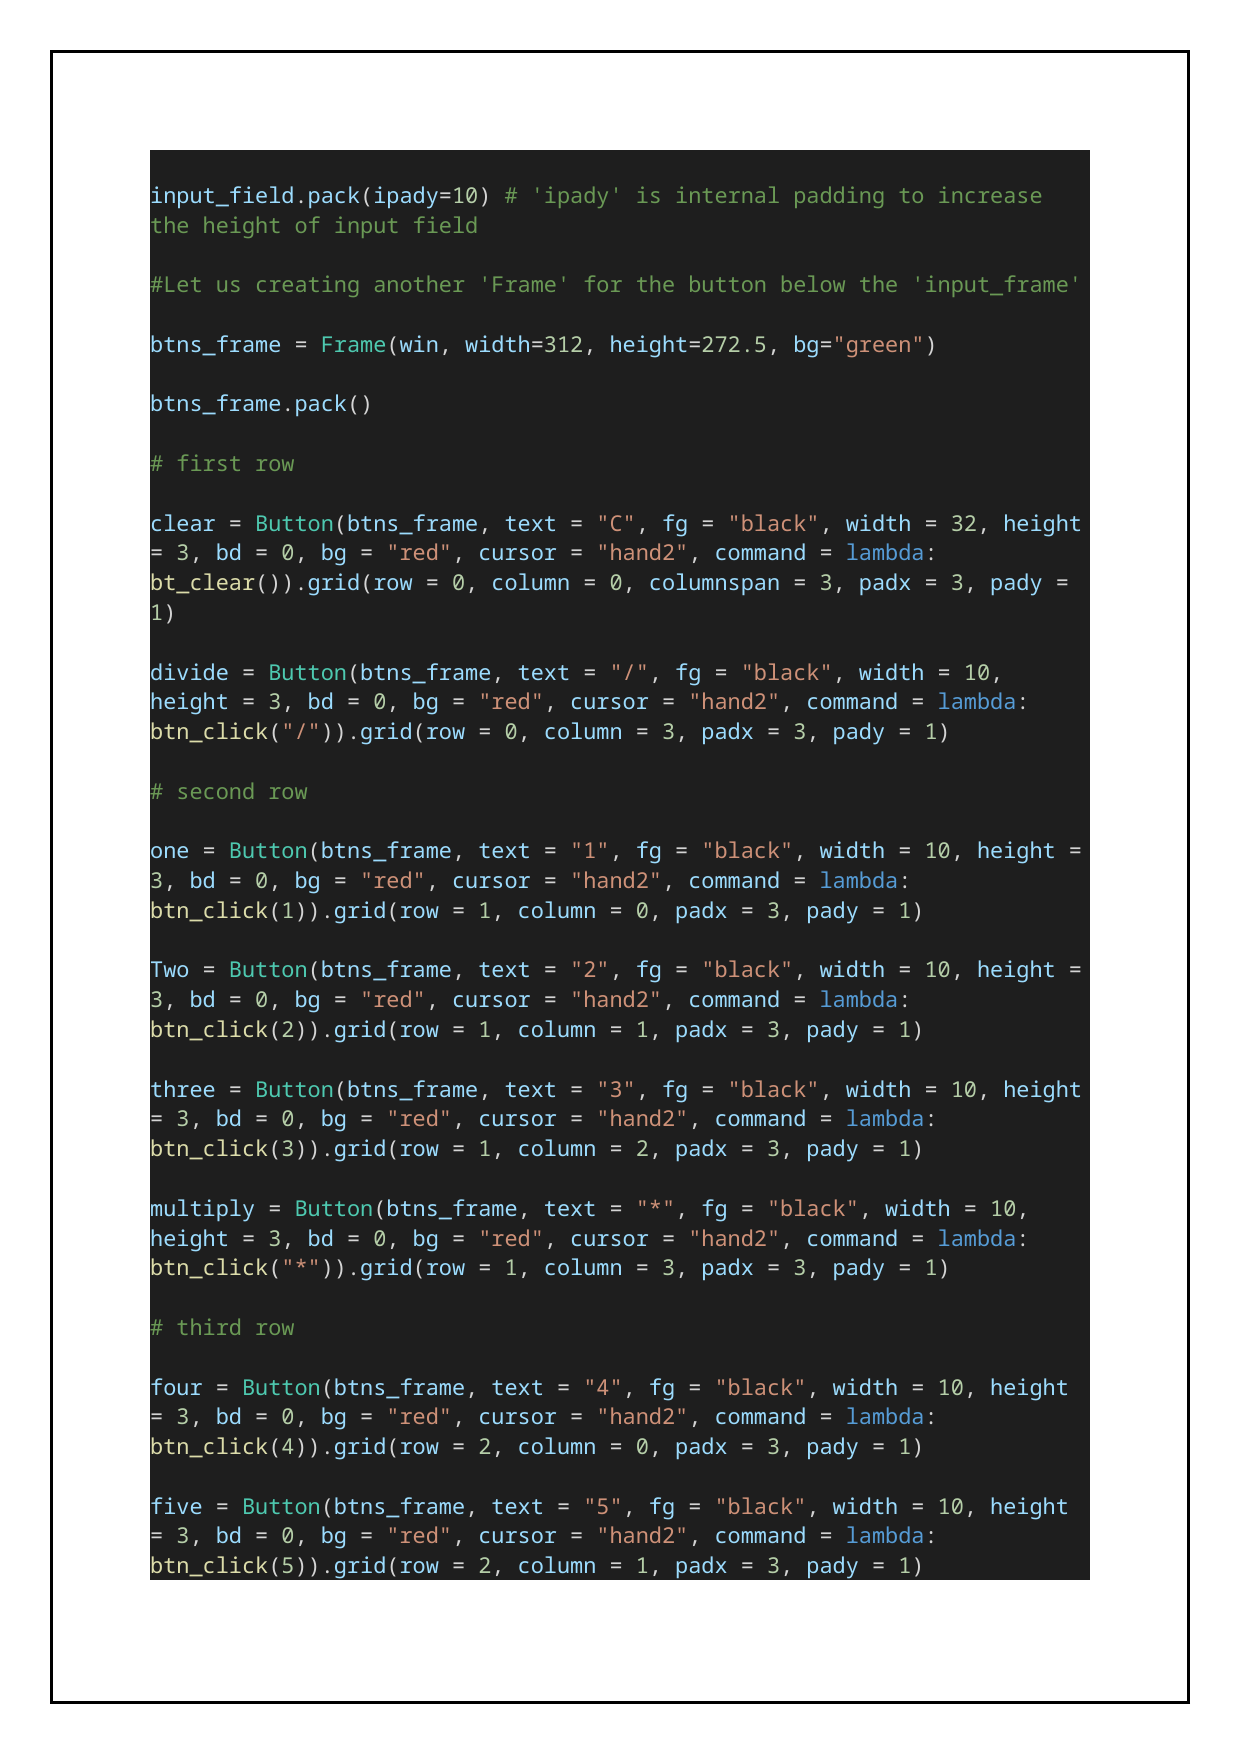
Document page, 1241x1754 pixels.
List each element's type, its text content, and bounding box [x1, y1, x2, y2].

text #Let us creating another 'Frame' for the button below the 'input_frame' [150, 269, 1090, 299]
text input_field.pack(ipady=10) # 'ipady' is internal padding to increase the height of input field [150, 180, 1090, 239]
text Two = Button(btns_frame, text = "2", fg = "black", width = 10, height = 3, bd = 0, bg = "red", cursor = "hand2", command = lambda: btn_click(2)).grid(row = 1, column = 1, padx = 3, pady = 1) [150, 954, 1090, 1044]
text multiply = Button(btns_frame, text = "*", fg = "black", width = 10, height = 3, bd = 0, bg = "red", cursor = "hand2", command = lambda: btn_click("*")).grid(row = 1, column = 3, padx = 3, pady = 1) [150, 1193, 1090, 1282]
text five = Button(btns_frame, text = "5", fg = "black", width = 10, height = 3, bd = 0, bg = "red", cursor = "hand2", command = lambda: btn_click(5)).grid(row = 2, column = 1, padx = 3, pady = 1) [150, 1491, 1090, 1580]
text btns_frame = Frame(win, width=312, height=272.5, bg="green") [150, 329, 1090, 358]
text clear = Button(btns_frame, text = "C", fg = "black", width = 32, height = 3, bd = 0, bg = "red", cursor = "hand2", command = lambda: bt_clear()).grid(row = 0, column = 0, columnspan = 3, padx = 3, pady = 1) [150, 507, 1090, 627]
text # first row [150, 448, 1090, 478]
text one = Button(btns_frame, text = "1", fg = "black", width = 10, height = 3, bd = 0, bg = "red", cursor = "hand2", command = lambda: btn_click(1)).grid(row = 1, column = 0, padx = 3, pady = 1) [150, 835, 1090, 924]
text btns_frame.pack() [150, 388, 1090, 418]
text three = Button(btns_frame, text = "3", fg = "black", width = 10, height = 3, bd = 0, bg = "red", cursor = "hand2", command = lambda: btn_click(3)).grid(row = 1, column = 2, padx = 3, pady = 1) [150, 1073, 1090, 1163]
text four = Button(btns_frame, text = "4", fg = "black", width = 10, height = 3, bd = 0, bg = "red", cursor = "hand2", command = lambda: btn_click(4)).grid(row = 2, column = 0, padx = 3, pady = 1) [150, 1371, 1090, 1461]
text divide = Button(btns_frame, text = "/", fg = "black", width = 10, height = 3, bd = 0, bg = "red", cursor = "hand2", command = lambda: btn_click("/")).grid(row = 0, column = 3, padx = 3, pady = 1) [150, 656, 1090, 746]
text # third row [150, 1312, 1090, 1342]
text # second row [150, 776, 1090, 805]
